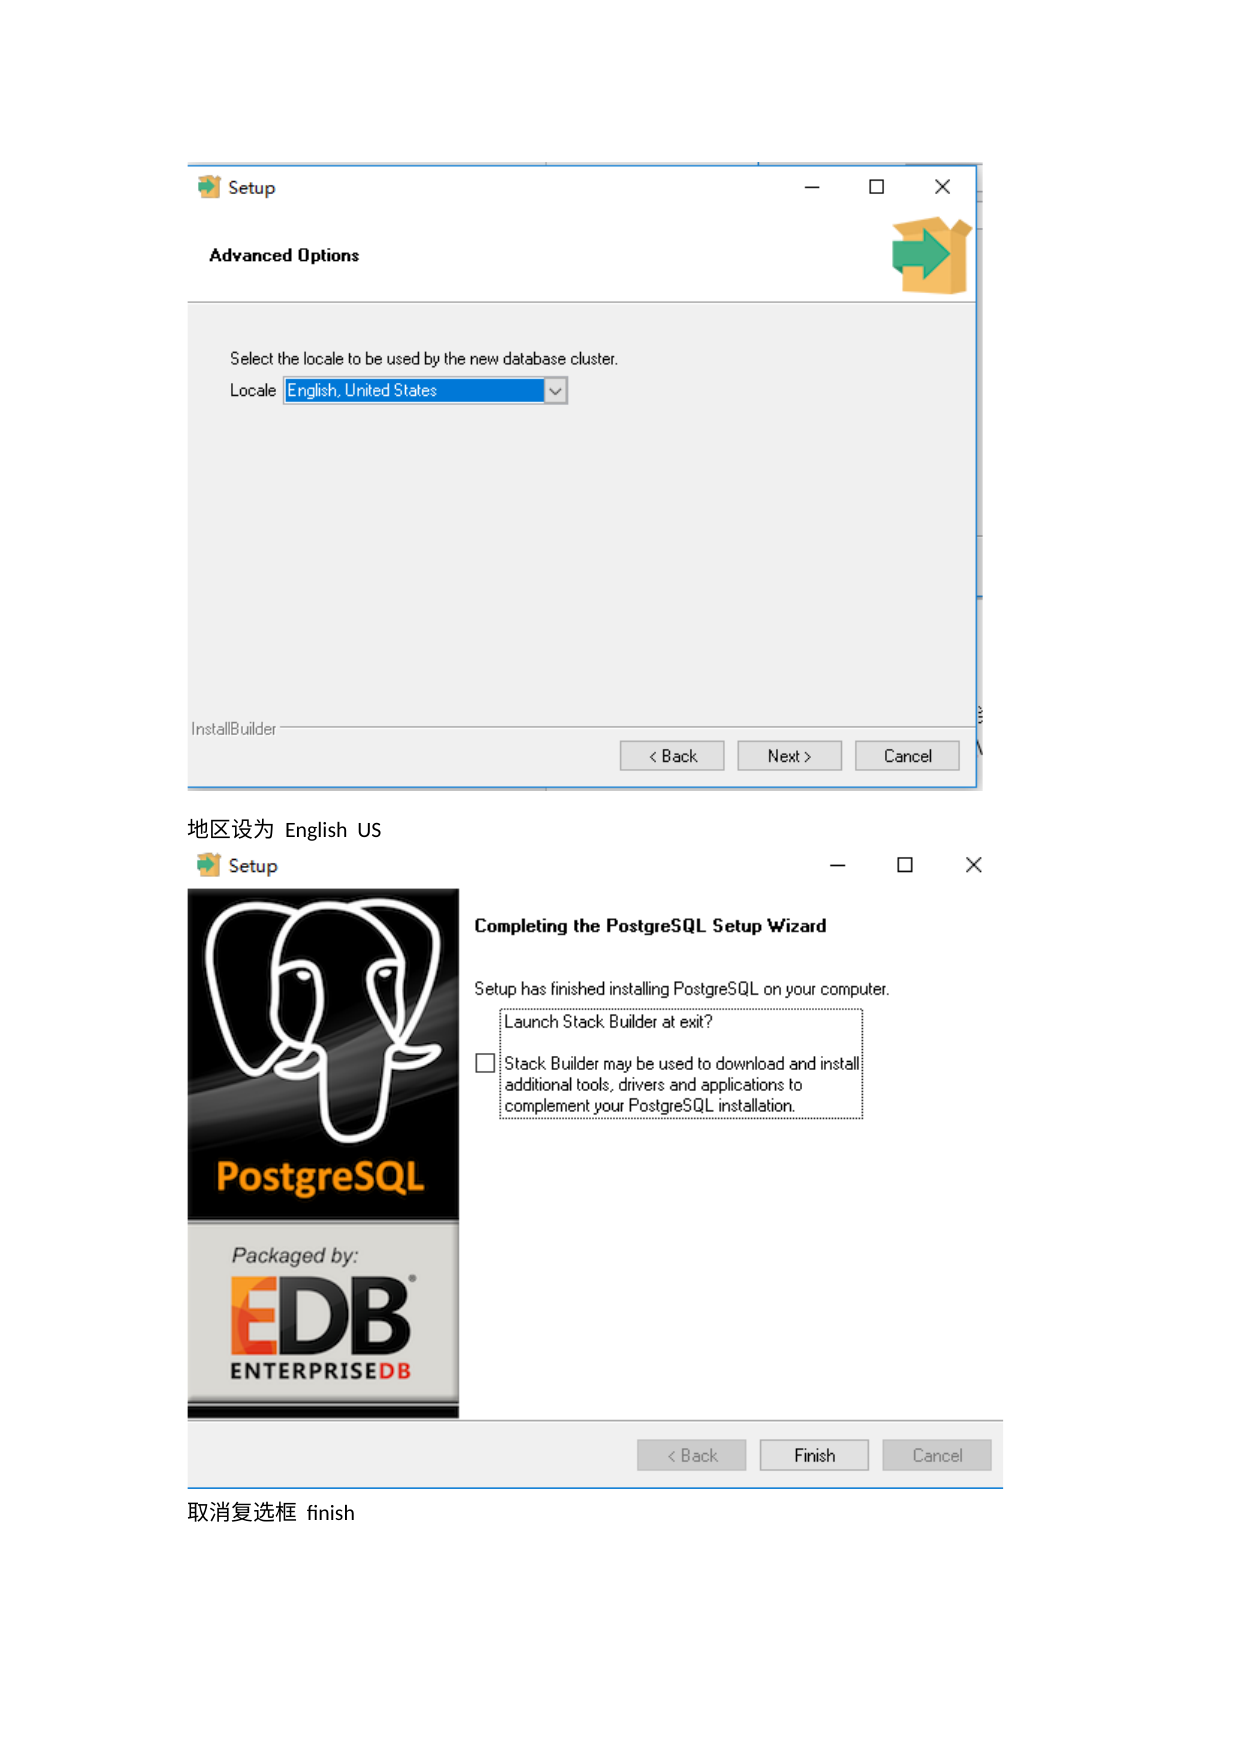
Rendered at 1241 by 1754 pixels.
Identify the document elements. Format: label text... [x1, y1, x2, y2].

picture [187, 162, 983, 791]
text 地区设为 English US [187, 812, 1053, 844]
picture [187, 844, 1004, 1489]
text 取消复选框 finish [187, 1494, 1053, 1527]
